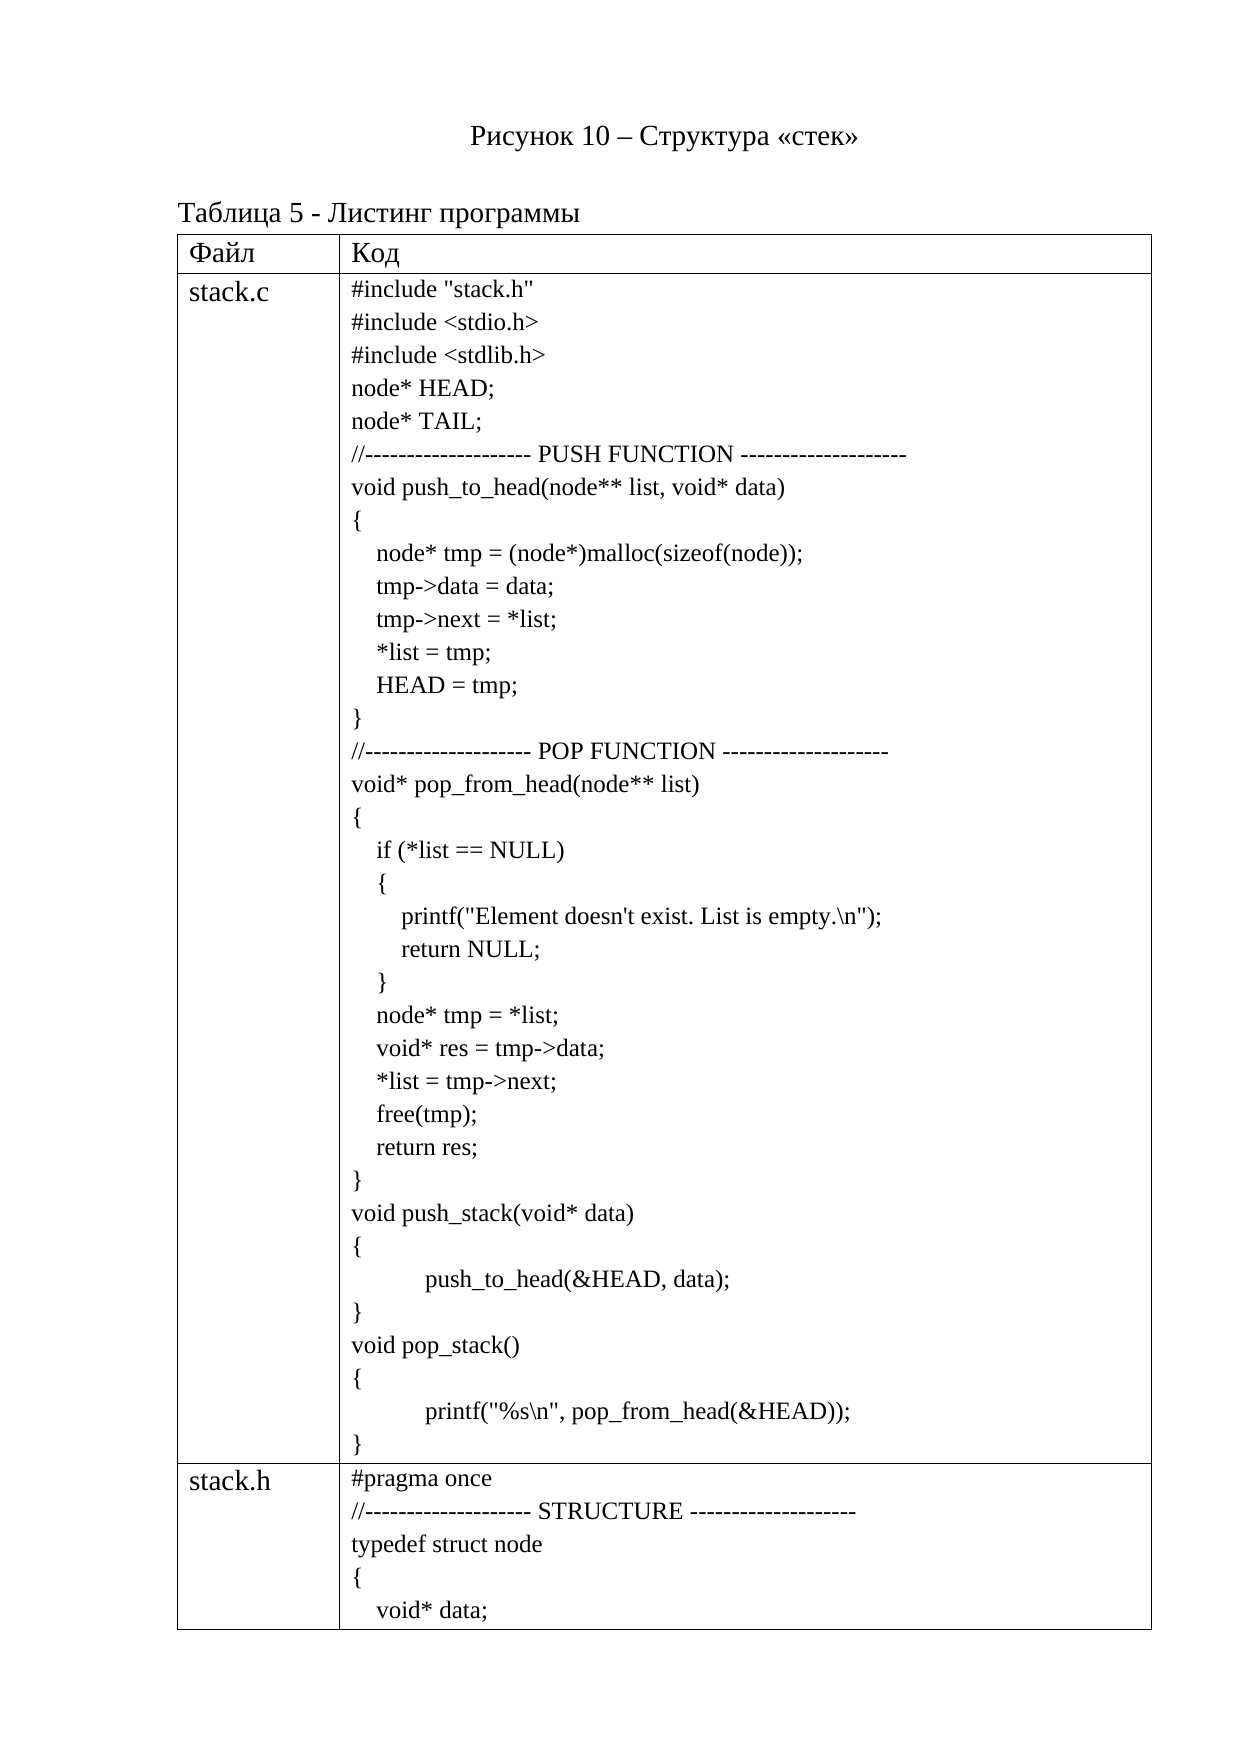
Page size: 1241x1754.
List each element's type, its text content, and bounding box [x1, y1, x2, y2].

table_header Код [340, 235, 1151, 273]
text Рисунок 10 – Структура «стек» [177, 118, 1152, 152]
table_header Файл [178, 235, 339, 273]
table_cell #include "stack.h" #include <stdio.h> #include <stdlib.h> node* HEAD; node* TAIL; //-------------------- PUSH FUNCTION -------------------- void push_to_head(node** list, void* data) { node* tmp = (node*)malloc(sizeof(node)); tmp->data = data; tmp->next = *list; *list = tmp; HEAD = tmp; } //-------------------- POP FUNCTION -------------------- void* pop_from_head(node** list) { if (*list == NULL) { printf("Element doesn't exist. List is empty.\n"); return NULL; } node* tmp = *list; void* res = tmp->data; *list = tmp->next; free(tmp); return res; } void push_stack(void* data) { push_to_head(&HEAD, data); } void pop_stack() { printf("%s\n", pop_from_head(&HEAD)); } [340, 274, 1151, 1462]
table_cell stack.c [178, 274, 339, 1462]
table_cell stack.h [178, 1464, 339, 1628]
text Таблица 5 - Листинг программы [177, 195, 1152, 229]
